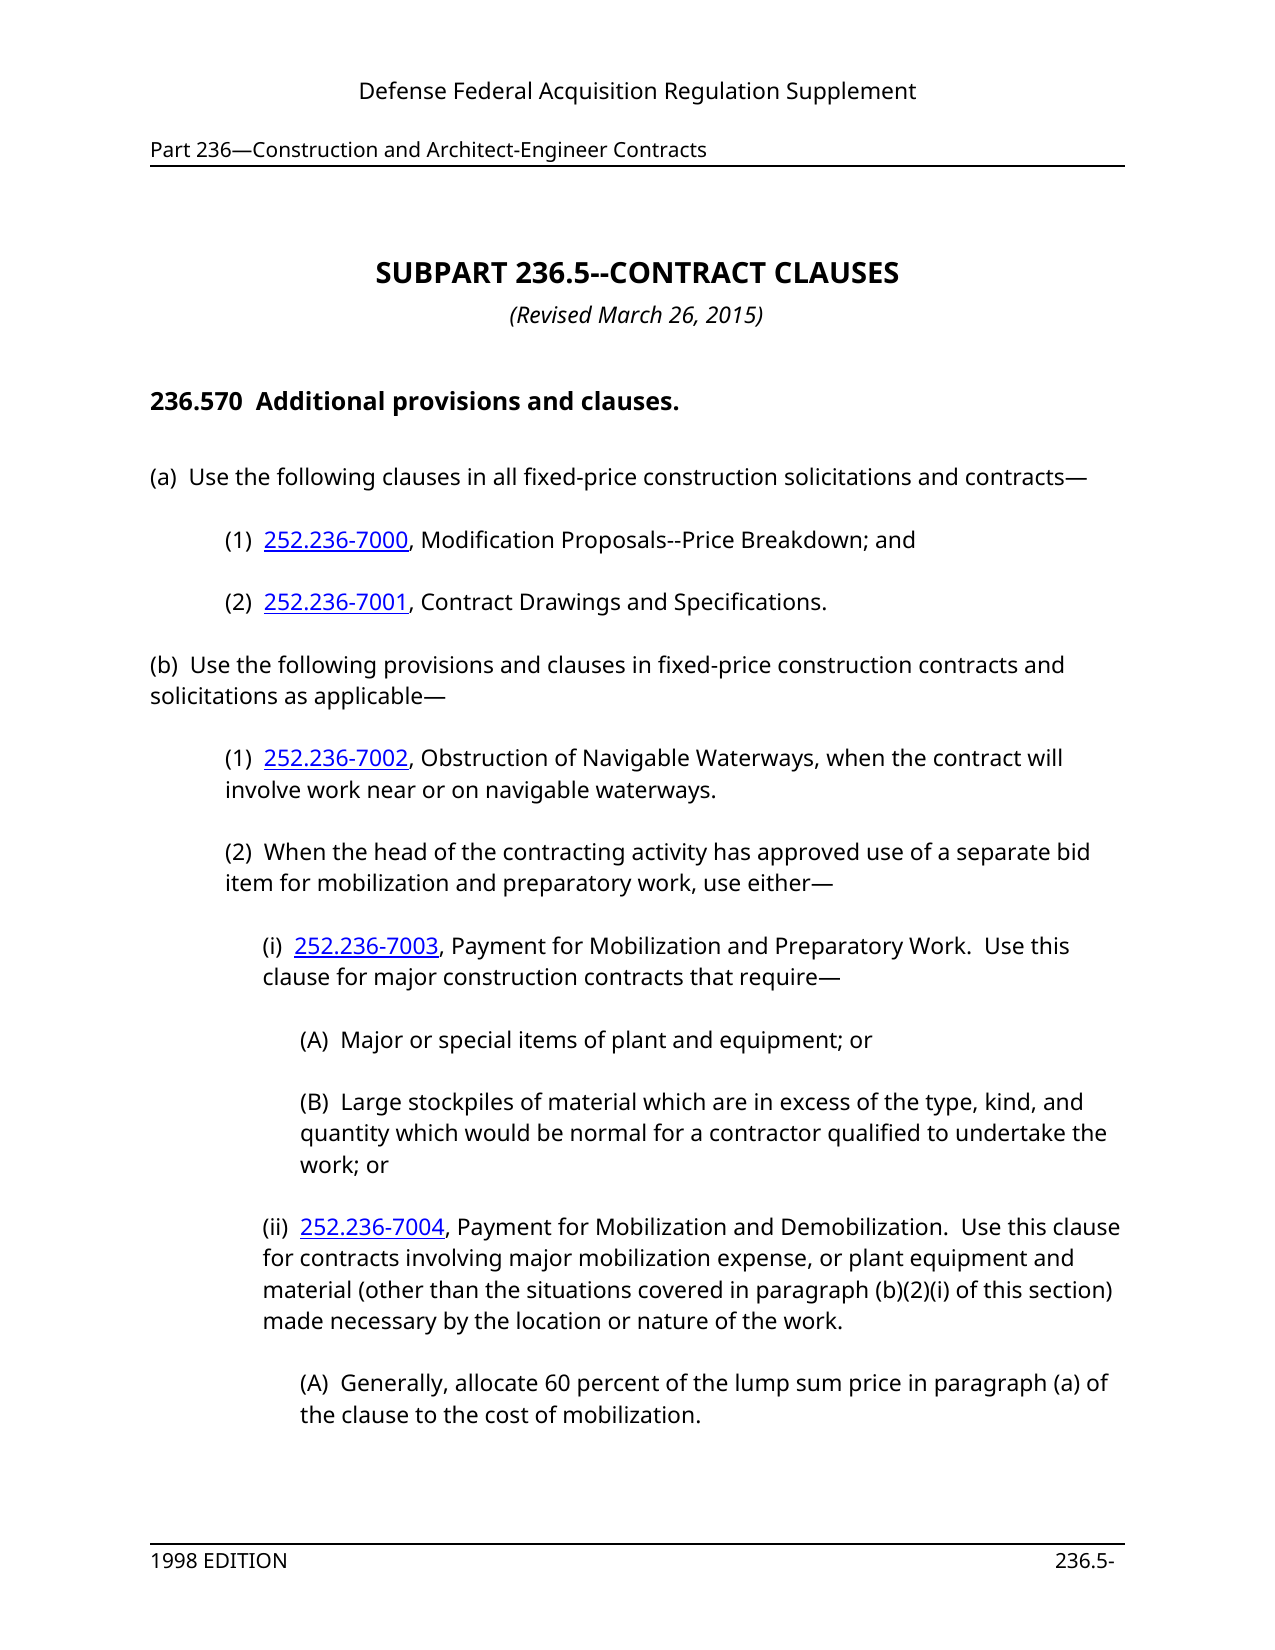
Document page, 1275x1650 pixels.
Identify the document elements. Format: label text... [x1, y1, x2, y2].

list (A) Generally, allocate 60 percent of the lump sum price in paragraph (a) of the clause to the cost of mobilization. [262, 1336, 1125, 1430]
subtitle SUBPART 236.5--CONTRACT CLAUSES [150, 253, 1125, 292]
subtitle 236.570 Additional provisions and clauses. [150, 349, 1125, 417]
list (B) Large stockpiles of material which are in excess of the type, kind, and quantity which would be normal for a contractor qualified to undertake the work; or [262, 1055, 1125, 1180]
list (i) 252.236-7003, Payment for Mobilization and Preparatory Work. Use this clause for major construction contracts that require— [225, 898, 1125, 992]
text (Revised March 26, 2015) [150, 299, 1125, 330]
list (2) When the head of the contracting activity has approved use of a separate bid item for mobilization and preparatory work, use either— [187, 805, 1125, 898]
list (1) 252.236-7000, Modification Proposals--Price Breakdown; and [187, 492, 1125, 555]
list (b) Use the following provisions and clauses in fixed-price construction contracts and solicitations as applicable— [150, 617, 1125, 711]
list (ii) 252.236-7004, Payment for Mobilization and Demobilization. Use this clause for contracts involving major mobilization expense, or plant equipment and material (other than the situations covered in paragraph (b)(2)(i) of this section) made necessary by the location or nature of the work. [225, 1180, 1125, 1336]
list (A) Major or special items of plant and equipment; or [262, 992, 1125, 1055]
list (1) 252.236-7002, Obstruction of Navigable Waterways, when the contract will involve work near or on navigable waterways. [187, 711, 1125, 805]
list (a) Use the following clauses in all fixed-price construction solicitations and contracts— [150, 430, 1125, 492]
list (2) 252.236-7001, Contract Drawings and Specifications. [187, 555, 1125, 617]
